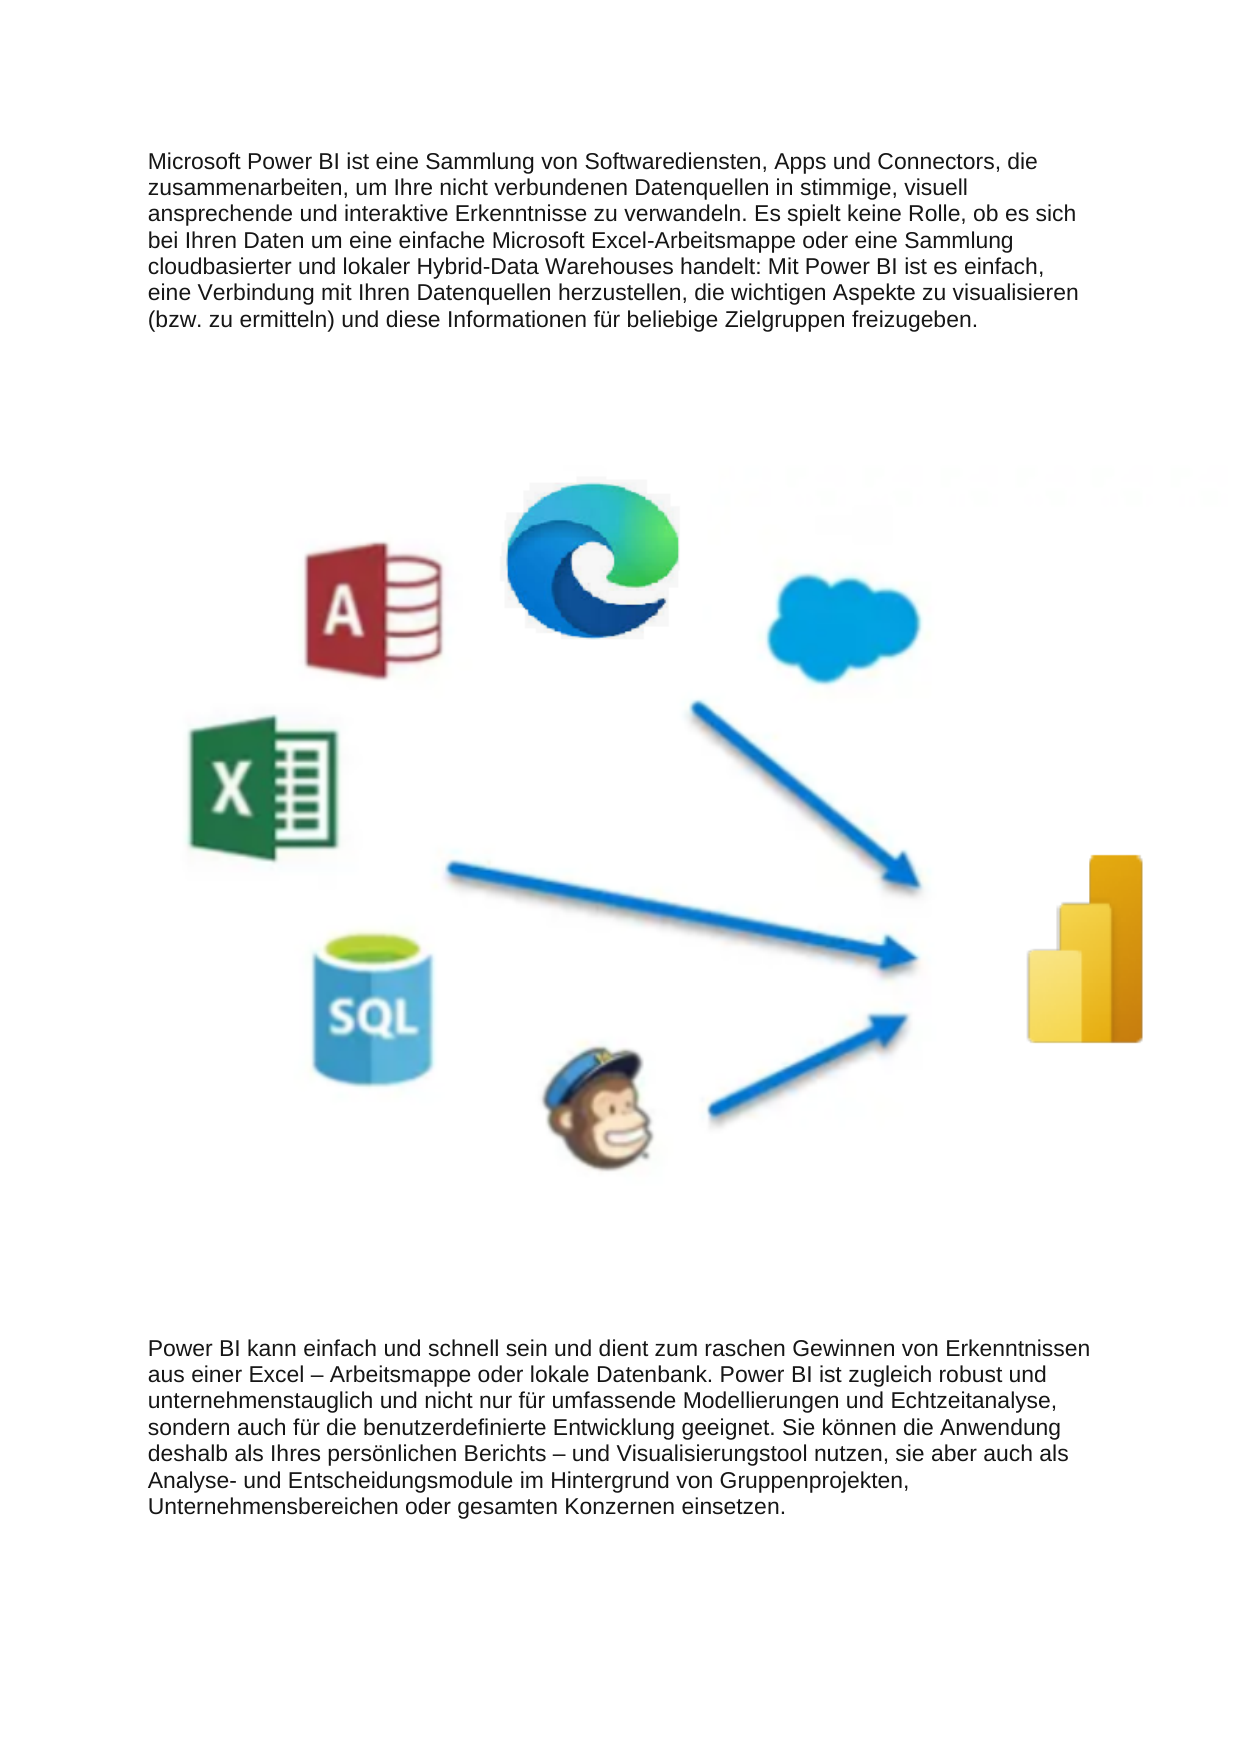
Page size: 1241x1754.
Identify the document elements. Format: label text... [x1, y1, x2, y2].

picture [147, 458, 1241, 1209]
subtitle Microsoft Power BI ist eine Sammlung von Softwarediensten, Apps und Connectors, die zusammenarbeiten, um Ihre nicht verbundenen Datenquellen in stimmige, visuell ansprechende und interaktive Erkenntnisse zu verwandeln. Es spielt keine Rolle, ob es sich bei Ihren Daten um eine einfache Microsoft Excel-Arbeitsmappe oder eine Sammlung cloudbasierter und lokaler Hybrid-Data Warehouses handelt: Mit Power BI ist es einfach, eine Verbindung mit Ihren Datenquellen herzustellen, die wichtigen Aspekte zu visualisieren (bzw. zu ermitteln) und diese Informationen für beliebige Zielgruppen freizugeben. [148, 148, 1093, 332]
subtitle Power BI kann einfach und schnell sein und dient zum raschen Gewinnen von Erkenntnissen aus einer Excel – Arbeitsmappe oder lokale Datenbank. Power BI ist zugleich robust und unternehmenstauglich und nicht nur für umfassende Modellierungen und Echtzeitanalyse, sondern auch für die benutzerdefinierte Entwicklung geeignet. Sie können die Anwendung deshalb als Ihres persönlichen Berichts – und Visualisierungstool nutzen, sie aber auch als Analyse- und Entscheidungsmodule im Hintergrund von Gruppenprojekten, Unternehmensbereichen oder gesamten Konzernen einsetzen. [148, 1335, 1093, 1519]
